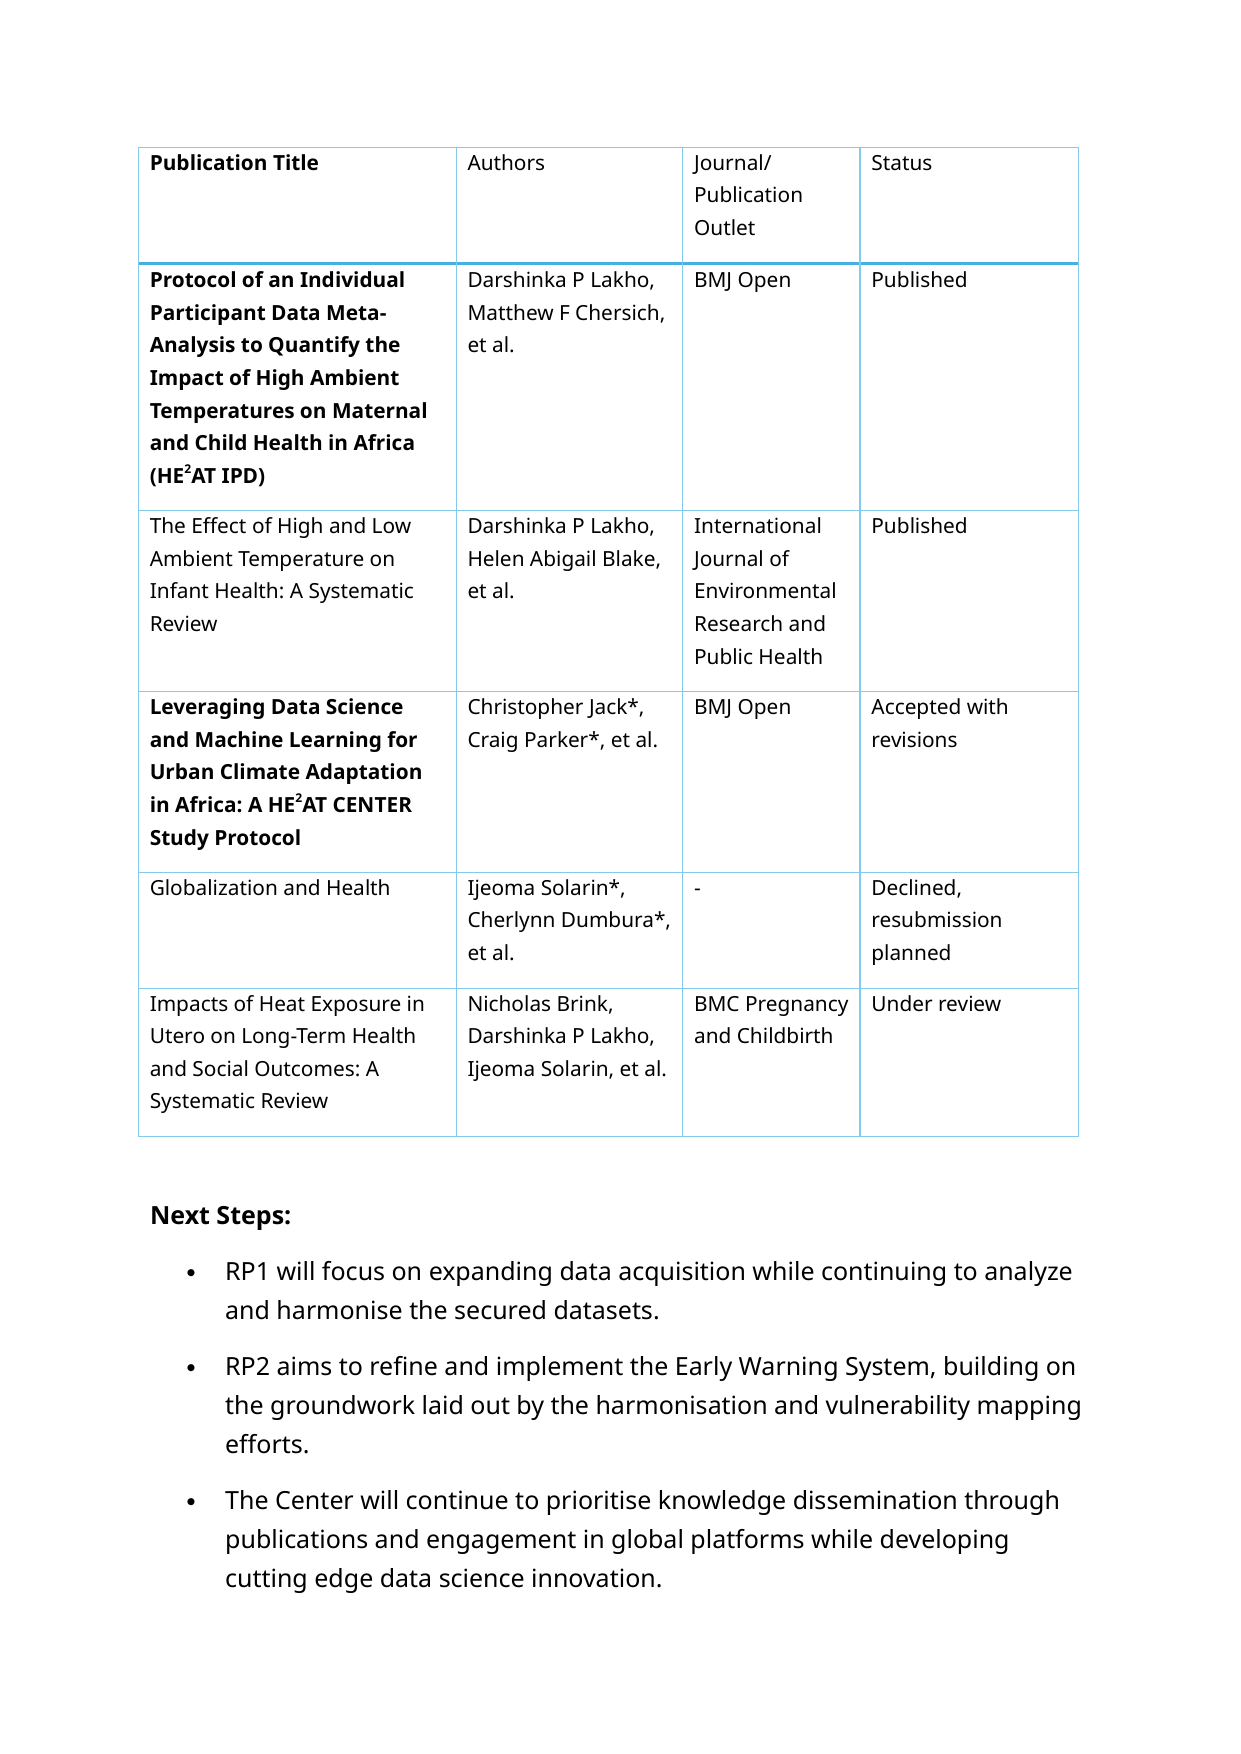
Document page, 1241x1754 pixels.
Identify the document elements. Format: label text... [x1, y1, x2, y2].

table_cell The Effect of High and Low Ambient Temperature on Infant Health: A Systematic Review [139, 511, 456, 691]
table_cell Published [861, 511, 1078, 691]
list RP2 aims to refine and implement the Early Warning System, building on the groundwork laid out by the harmonisation and vulnerability mapping efforts. [187, 1349, 1090, 1461]
table_cell Impacts of Heat Exposure in Utero on Long-Term Health and Social Outcomes: A Systematic Review [139, 989, 456, 1136]
table_cell Nicholas Brink, Darshinka P Lakho, Ijeoma Solarin, et al. [457, 989, 682, 1136]
table_cell Protocol of an Individual Participant Data Meta-Analysis to Quantify the Impact of High Ambient Temperatures on Maternal and Child Health in Africa (HE2AT IPD) [139, 265, 456, 510]
table_cell Leveraging Data Science and Machine Learning for Urban Climate Adaptation in Africa: A HE2AT CENTER Study Protocol [139, 692, 456, 872]
table_cell Darshinka P Lakho, Helen Abigail Blake, et al. [457, 511, 682, 691]
table_cell BMJ Open [683, 692, 859, 872]
table_header Authors [457, 148, 682, 262]
table_cell BMC Pregnancy and Childbirth [683, 989, 859, 1136]
table_cell Under review [861, 989, 1078, 1136]
table_cell Globalization and Health [139, 873, 456, 988]
table_cell Ijeoma Solarin*, Cherlynn Dumbura*, et al. [457, 873, 682, 988]
table_cell Christopher Jack*, Craig Parker*, et al. [457, 692, 682, 872]
list The Center will continue to prioritise knowledge dissemination through publications and engagement in global platforms while developing cutting edge data science innovation. [187, 1483, 1090, 1595]
table_header Journal/Publication Outlet [683, 148, 859, 262]
text Next Steps: [150, 1198, 1090, 1232]
table_cell Published [861, 265, 1078, 510]
table_cell Accepted with revisions [861, 692, 1078, 872]
table_cell Darshinka P Lakho, Matthew F Chersich, et al. [457, 265, 682, 510]
list RP1 will focus on expanding data acquisition while continuing to analyze and harmonise the secured datasets. [187, 1254, 1090, 1327]
table_cell - [683, 873, 859, 988]
table_cell International Journal of Environmental Research and Public Health [683, 511, 859, 691]
table_header Status [861, 148, 1078, 262]
table_header Publication Title [139, 148, 456, 262]
table_cell BMJ Open [683, 265, 859, 510]
table_cell Declined, resubmission planned [861, 873, 1078, 988]
